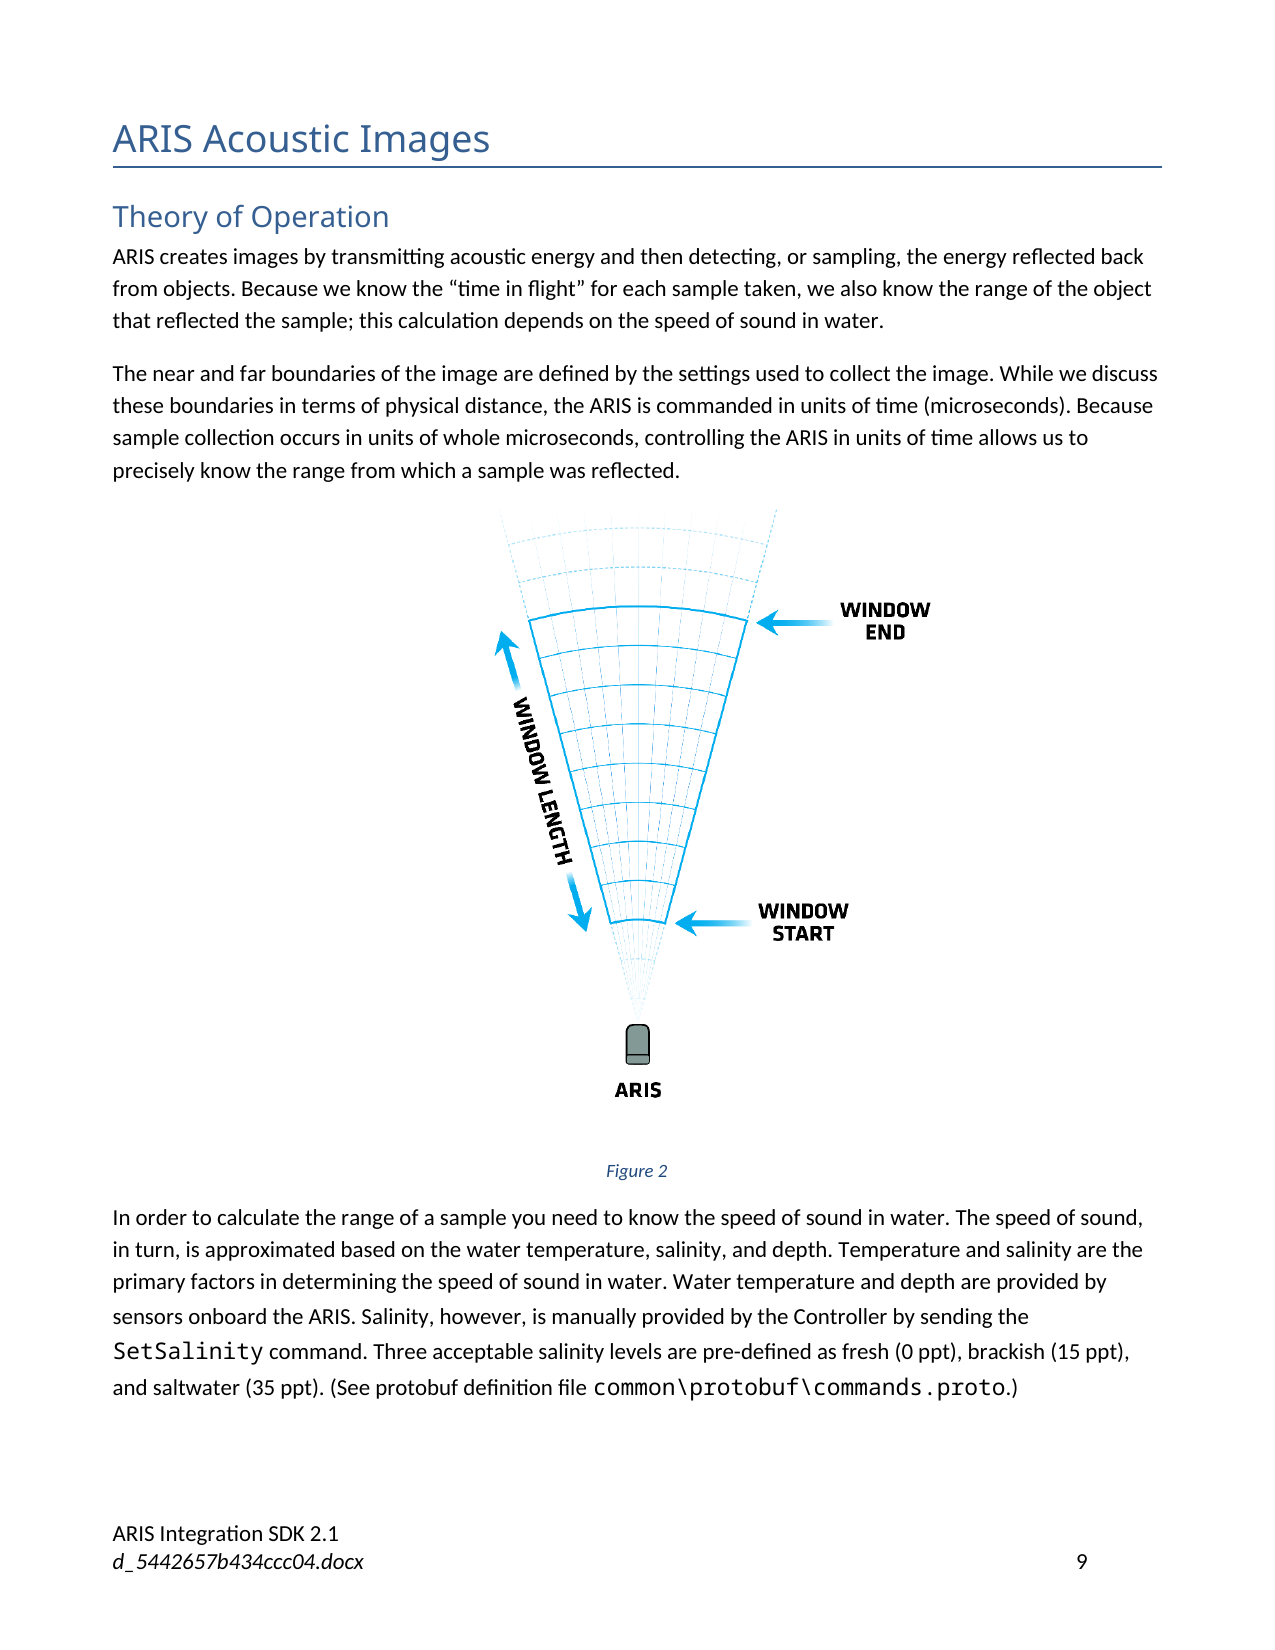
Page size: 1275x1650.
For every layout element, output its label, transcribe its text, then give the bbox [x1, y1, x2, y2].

text In order to calculate the range of a sample you need to know the speed of sound in water. The speed of sound, in turn, is approximated based on the water temperature, salinity, and depth. Temperature and salinity are the primary factors in determining the speed of sound in water. Water temperature and depth are provided by sensors onboard the ARIS. Salinity, however, is manually provided by the Controller by sending the SetSalinity command. Three acceptable salinity levels are pre-defined as fresh (0 ppt), brackish (15 ppt), and saltwater (35 ppt). (See protobuf definition file common\protobuf\commands.proto.) [112, 1203, 1162, 1402]
text The near and far boundaries of the image are defined by the settings used to collect the image. While we discuss these boundaries in terms of physical distance, the ARIS is commanded in units of time (microseconds). Because sample collection occurs in units of whole microseconds, controlling the ARIS in units of time allows us to precisely know the range from which a sample was reflected. [112, 359, 1162, 484]
text ARIS creates images by transmitting acoustic energy and then detecting, or sampling, the energy reflected back from objects. Because we know the “time in flight” for each sample taken, we also know the range of the object that reflected the sample; this calculation depends on the speed of sound in water. [112, 242, 1162, 334]
subtitle ARIS Acoustic Images [112, 112, 1162, 168]
subtitle Theory of Operation [112, 196, 1162, 236]
picture [220, 508, 1055, 1135]
